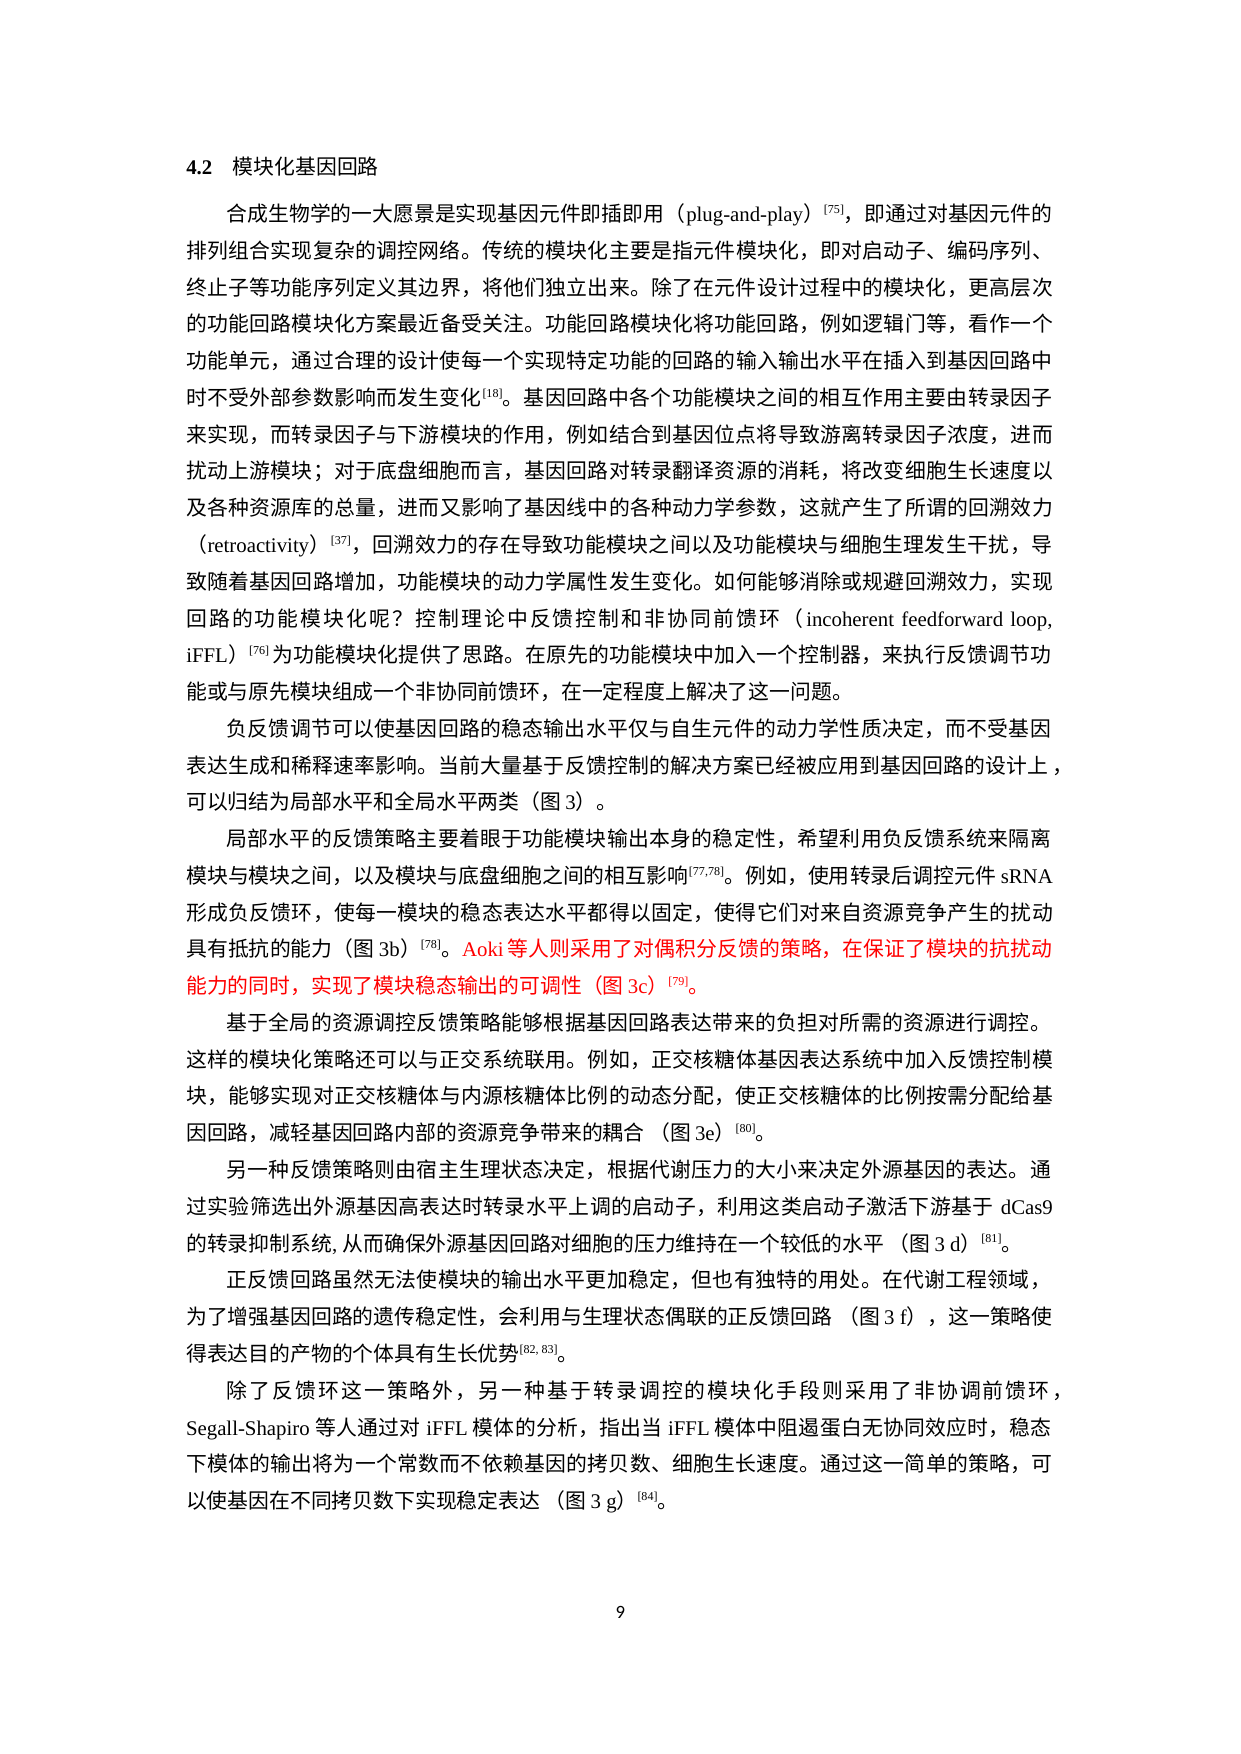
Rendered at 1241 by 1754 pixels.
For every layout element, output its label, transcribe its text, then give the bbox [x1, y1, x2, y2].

text 基于全局的资源调控反馈策略能够根据基因回路表达带来的负担对所需的资源进行调控。这样的模块化策略还可以与正交系统联用。例如，正交核糖体基因表达系统中加入反馈控制模块，能够实现对正交核糖体与内源核糖体比例的动态分配，使正交核糖体的比例按需分配给基因回路，减轻基因回路内部的资源竞争带来的耦合 （图3e）[80]。 [186, 1006, 1053, 1147]
text 合成生物学的一大愿景是实现基因元件即插即用（plug-and-play）[75]，即通过对基因元件的排列组合实现复杂的调控网络。传统的模块化主要是指元件模块化，即对启动子、编码序列、终止子等功能序列定义其边界，将他们独立出来。除了在元件设计过程中的模块化，更高层次的功能回路模块化方案最近备受关注。功能回路模块化将功能回路，例如逻辑门等，看作一个功能单元，通过合理的设计使每一个实现特定功能的回路的输入输出水平在插入到基因回路中时不受外部参数影响而发生变化[18]。基因回路中各个功能模块之间的相互作用主要由转录因子来实现，而转录因子与下游模块的作用，例如结合到基因位点将导致游离转录因子浓度，进而扰动上游模块；对于底盘细胞而言，基因回路对转录翻译资源的消耗，将改变细胞生长速度以及各种资源库的总量，进而又影响了基因线中的各种动力学参数，这就产生了所谓的回溯效力（retroactivity）[37]，回溯效力的存在导致功能模块之间以及功能模块与细胞生理发生干扰，导致随着基因回路增加，功能模块的动力学属性发生变化。如何能够消除或规避回溯效力，实现回路的功能模块化呢？控制理论中反馈控制和非协同前馈环（incoherent feedforward loop, iFFL）[76] 为功能模块化提供了思路。在原先的功能模块中加入一个控制器，来执行反馈调节功能或与原先模块组成一个非协同前馈环，在一定程度上解决了这一问题。 [186, 197, 1053, 706]
text 负反馈调节可以使基因回路的稳态输出水平仅与自生元件的动力学性质决定，而不受基因表达生成和稀释速率影响。当前大量基于反馈控制的解决方案已经被应用到基因回路的设计上，可以归结为局部水平和全局水平两类（图3）。 [186, 712, 1053, 816]
subtitle 模块化基因回路 [186, 150, 1053, 180]
text 另一种反馈策略则由宿主生理状态决定，根据代谢压力的大小来决定外源基因的表达。通过实验筛选出外源基因高表达时转录水平上调的启动子，利用这类启动子激活下游基于 dCas9 的转录抑制系统, 从而确保外源基因回路对细胞的压力维持在一个较低的水平 （图3 d）[81]。 [186, 1153, 1053, 1257]
text 局部水平的反馈策略主要着眼于功能模块输出本身的稳定性，希望利用负反馈系统来隔离模块与模块之间，以及模块与底盘细胞之间的相互影响[77,78]。例如，使用转录后调控元件sRNA形成负反馈环，使每一模块的稳态表达水平都得以固定，使得它们对来自资源竞争产生的扰动具有抵抗的能力（图3b）[78]。Aoki等人则采用了对偶积分反馈的策略，在保证了模块的抗扰动能力的同时，实现了模块稳态输出的可调性（图3c）[79]。 [186, 822, 1053, 1000]
text 除了反馈环这一策略外，另一种基于转录调控的模块化手段则采用了非协调前馈环，Segall-Shapiro 等人通过对 iFFL 模体的分析，指出当 iFFL 模体中阻遏蛋白无协同效应时，稳态下模体的输出将为一个常数而不依赖基因的拷贝数、细胞生长速度。通过这一简单的策略，可以使基因在不同拷贝数下实现稳定表达 （图3 g）[84]。 [186, 1374, 1053, 1514]
text 正反馈回路虽然无法使模块的输出水平更加稳定，但也有独特的用处。在代谢工程领域，为了增强基因回路的遗传稳定性，会利用与生理状态偶联的正反馈回路 （图3 f），这一策略使得表达目的产物的个体具有生长优势[82, 83]。 [186, 1264, 1053, 1367]
